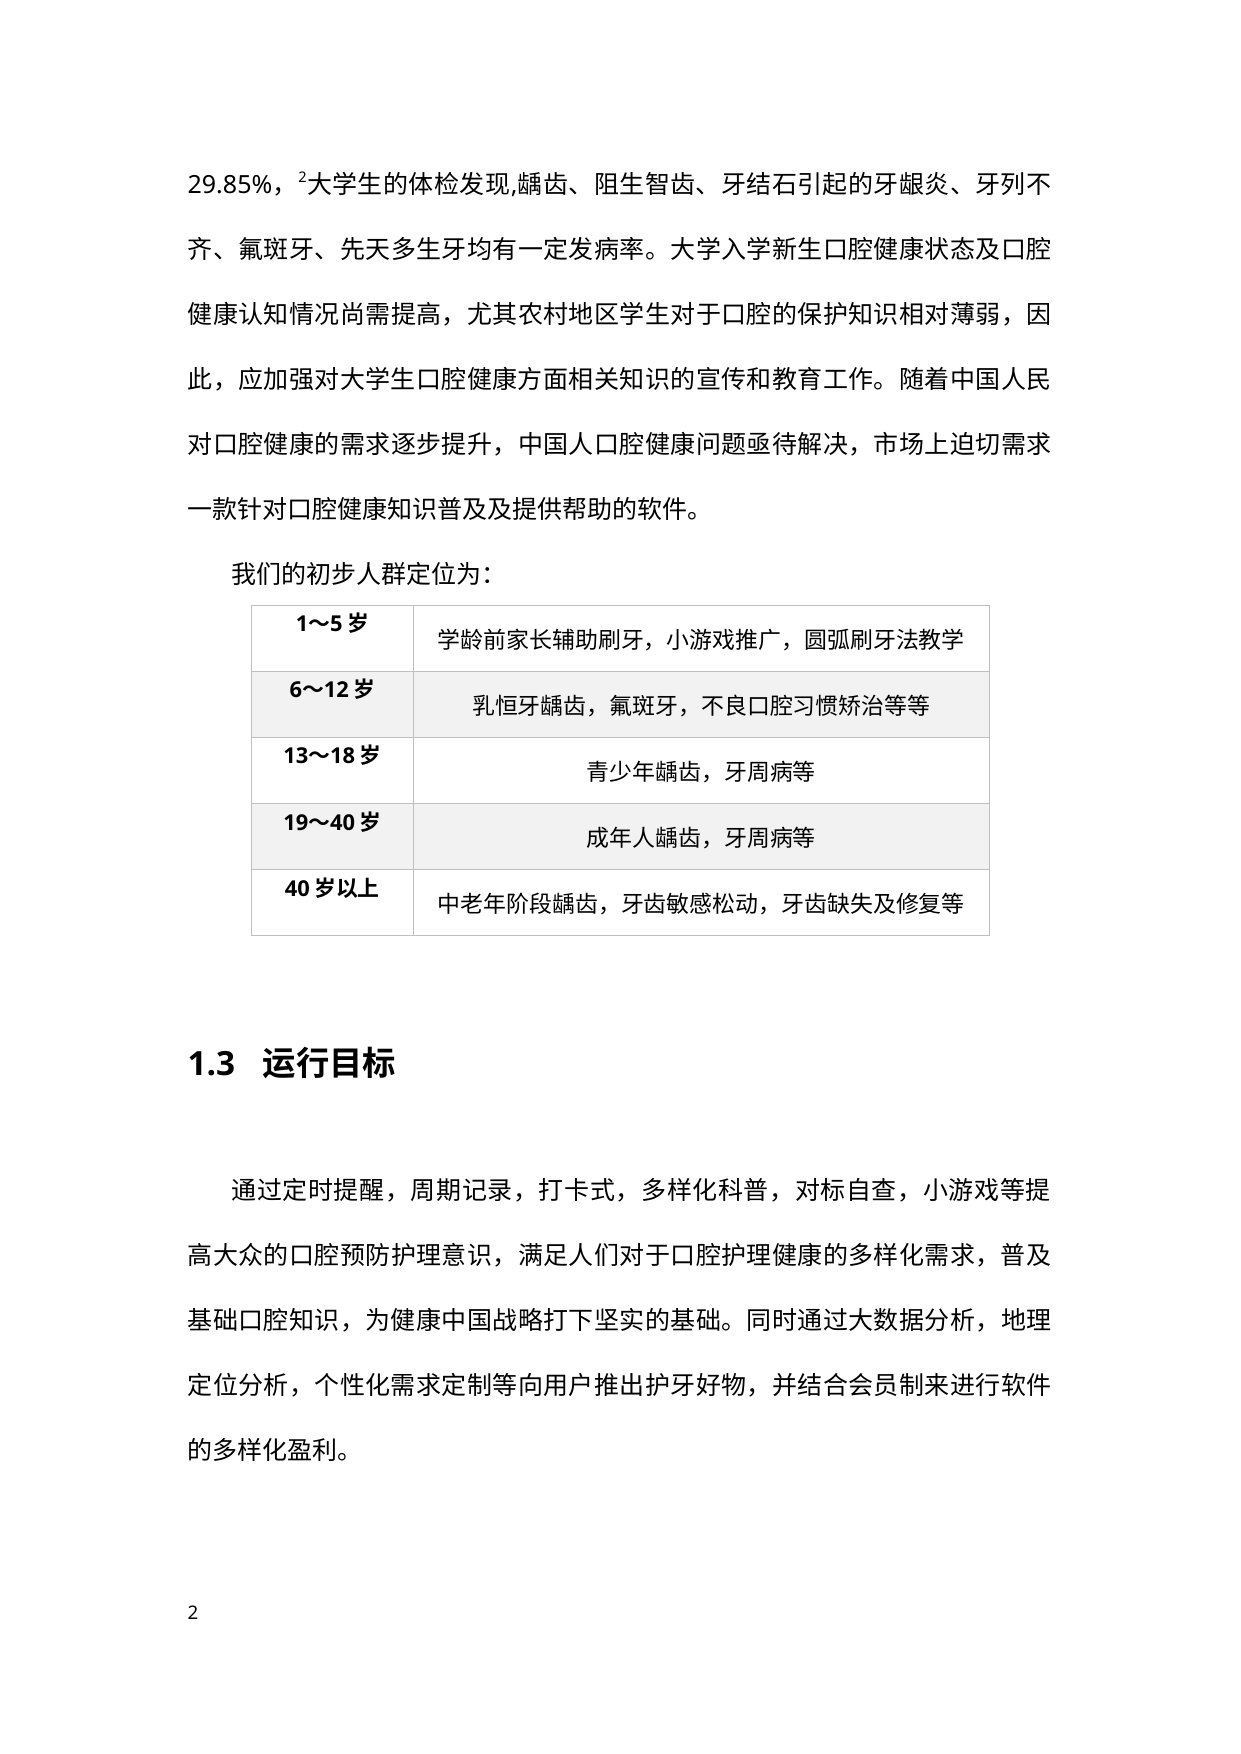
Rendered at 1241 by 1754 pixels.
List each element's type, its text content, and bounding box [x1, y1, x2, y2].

table_cell 13～18岁 [252, 738, 413, 803]
subtitle 运行目标 [187, 1028, 1053, 1093]
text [187, 150, 1053, 540]
table_cell 6～12岁 [252, 672, 413, 737]
table_header 1～5岁 [252, 606, 413, 671]
table_cell 中老年阶段龋齿，牙齿敏感松动，牙齿缺失及修复等 [414, 870, 989, 935]
table_cell 乳恒牙龋齿，氟斑牙，不良口腔习惯矫治等等 [414, 672, 989, 737]
table_cell 19～40岁 [252, 804, 413, 869]
table_cell 青少年龋齿，牙周病等 [414, 738, 989, 803]
text 我们的初步人群定位为： [187, 540, 1053, 605]
table_cell 成年人龋齿，牙周病等 [414, 804, 989, 869]
table_header 学龄前家长辅助刷牙，小游戏推广，圆弧刷牙法教学 [414, 606, 989, 671]
text 通过定时提醒，周期记录，打卡式，多样化科普，对标自查，小游戏等提高大众的口腔预防护理意识，满足人们对于口腔护理健康的多样化需求，普及基础口腔知识，为健康中国战略打下坚实的基础。同时通过大数据分析，地理定位分析，个性化需求定制等向用户推出护牙好物，并结合会员制来进行软件的多样化盈利。 [187, 1156, 1053, 1481]
table_cell 40岁以上 [252, 870, 413, 935]
